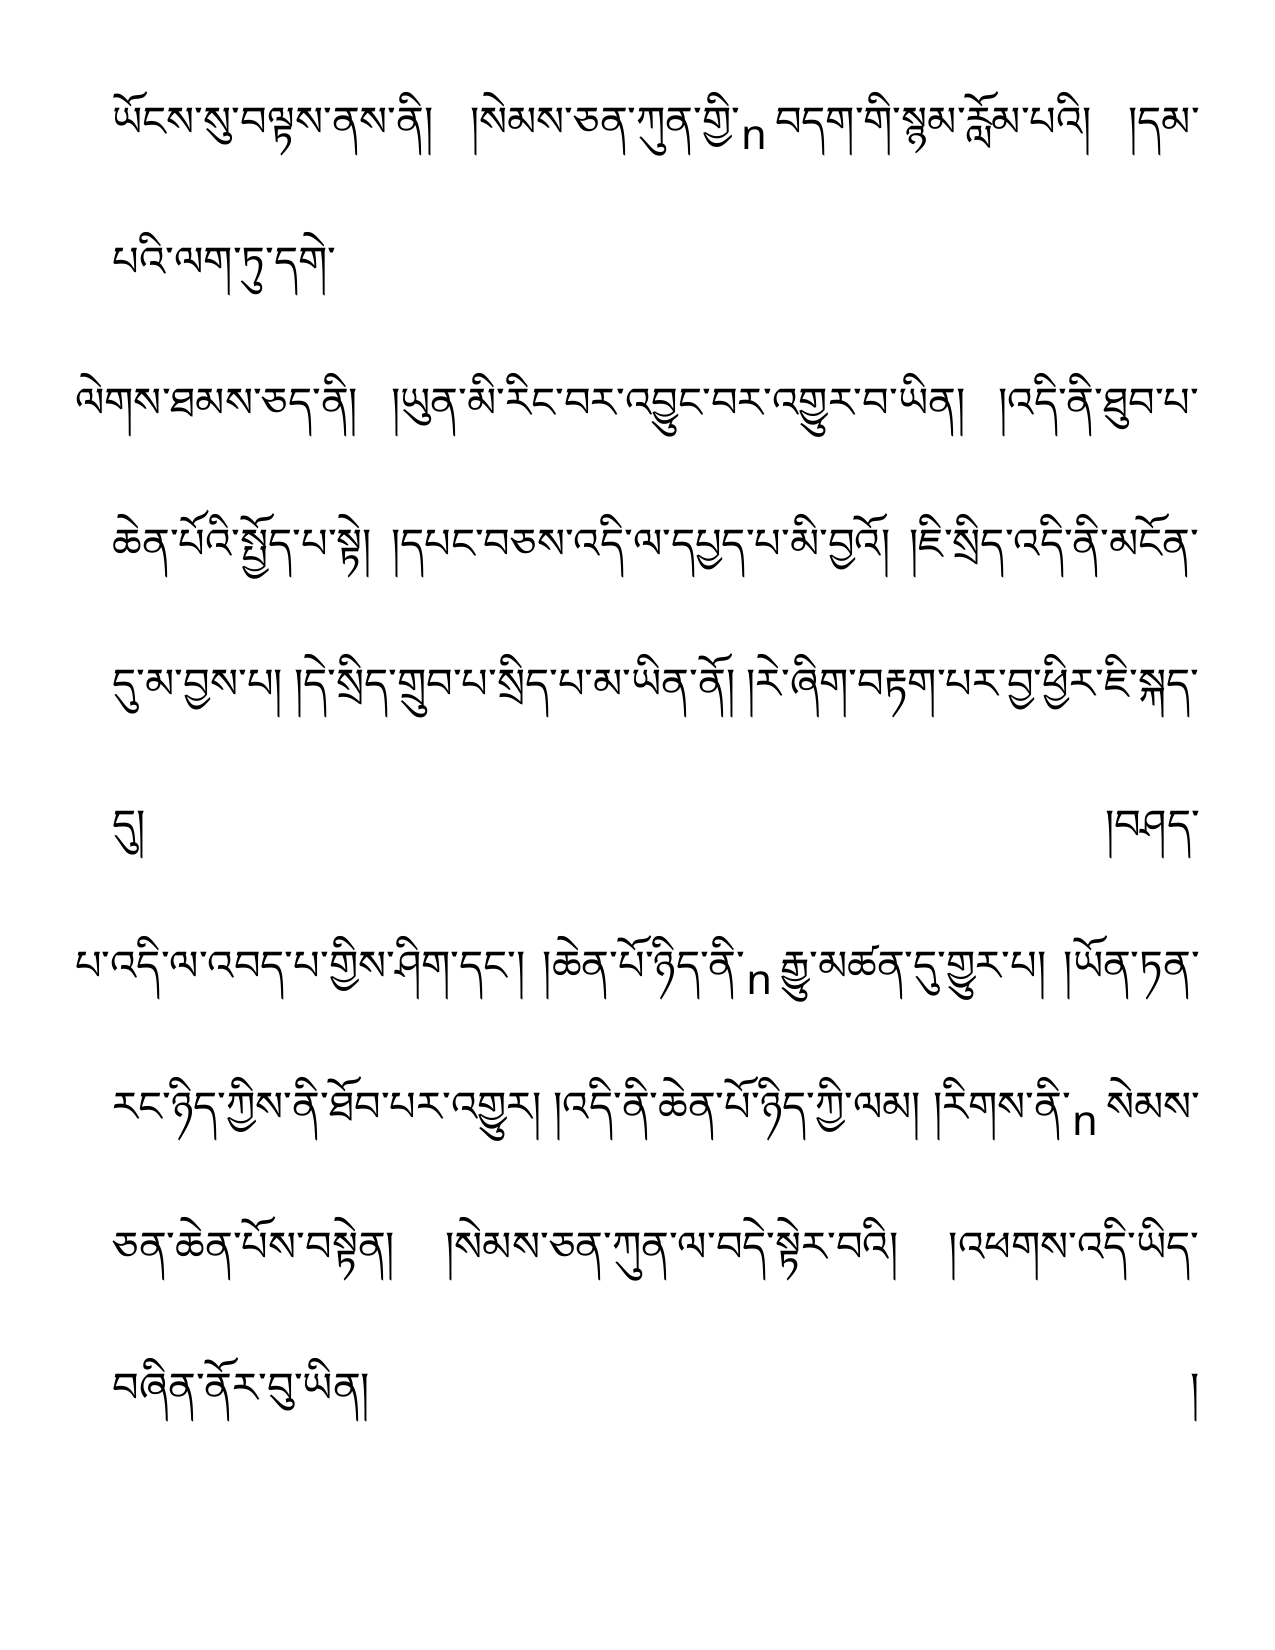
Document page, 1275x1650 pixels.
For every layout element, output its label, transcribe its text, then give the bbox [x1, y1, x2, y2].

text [75, 75, 1200, 333]
text པ་འདི་ལ་འབད་པ་གྱིས་ཤིག་དང༌། །ཆེན་པོ་ཉིད་ནི་nརྒྱུ་མཚན་དུ་གྱུར་པ། །ཡོན་ཏན་རང་ཉིད་ཀྱིས་ནི་ཐོབ་པར་འགྱུར། །འདི་ནི་ཆེན་པོ་ཉིད་ཀྱི་ལམ། །རིགས་ནི་nསེམས་ཅན་ཆེན་པོས་བསྟེན། །སེམས་ཅན་ཀུན་ལ་བདེ་སྟེར་བའི། །འཕགས་འདི་ཡིད་བཞིན་ནོར་བུ་ཡིན། ། [75, 919, 1200, 1459]
text ལེགས་ཐམས་ཅད་ནི། །ཡུན་མི་རིང་བར་འབྱུང་བར་འགྱུར་བ་ཡིན། །འདི་ནི་ཐུབ་པ་ཆེན་པོའི་སྤྱོད་པ་སྟེ། །དཔང་བཅས་འདི་ལ་དཔྱད་པ་མི་བྱའོ། །ཇི་སྲིད་འདི་ནི་མངོན་དུ་མ་བྱས་པ། །དེ་སྲིད་གྲུབ་པ་སྲིད་པ་མ་ཡིན་ནོ། །རེ་ཞིག་བརྟག་པར་བྱ་ཕྱིར་ཇི་སྐད་དུ། །བཤད་ [75, 356, 1200, 896]
